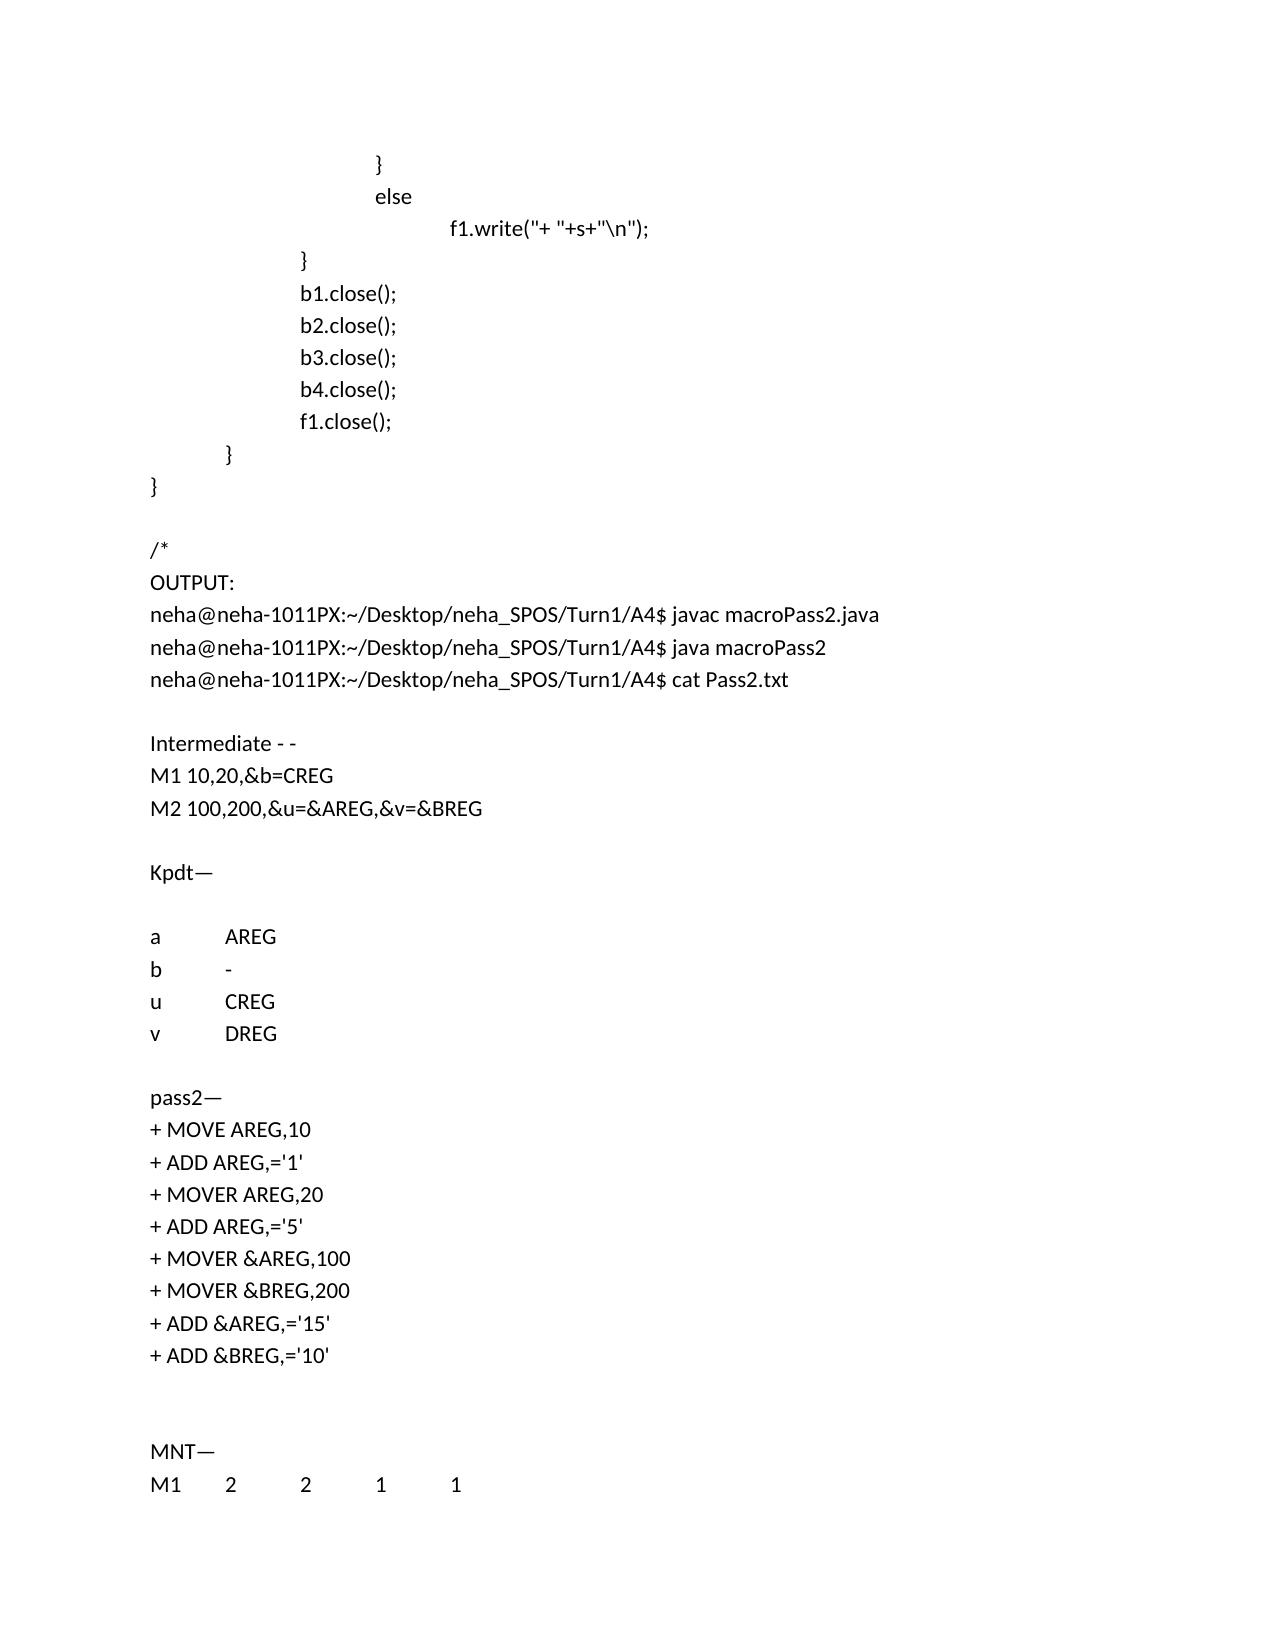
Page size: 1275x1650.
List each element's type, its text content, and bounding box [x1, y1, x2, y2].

text f1.write("+ "+s+"\n"); [150, 214, 1125, 242]
text + MOVE AREG,10 [150, 1116, 1125, 1144]
text pass2— [150, 1083, 1125, 1111]
text + MOVER &BREG,200 [150, 1277, 1125, 1304]
text u CREG [150, 987, 1125, 1015]
text + ADD &AREG,='15' [150, 1309, 1125, 1337]
text b1.close(); [150, 279, 1125, 307]
text + MOVER AREG,20 [150, 1180, 1125, 1208]
text neha@neha-1011PX:~/Desktop/neha_SPOS/Turn1/A4$ cat Pass2.txt [150, 665, 1125, 693]
text neha@neha-1011PX:~/Desktop/neha_SPOS/Turn1/A4$ javac macroPass2.java [150, 601, 1125, 629]
text MNT— [150, 1437, 1125, 1466]
text b3.close(); [150, 343, 1125, 371]
text } [150, 150, 1125, 178]
text + MOVER &AREG,100 [150, 1244, 1125, 1272]
text + ADD AREG,='5' [150, 1212, 1125, 1240]
text /* [150, 536, 1125, 564]
text + ADD &BREG,='10' [150, 1341, 1125, 1369]
text M1 10,20,&b=CREG [150, 762, 1125, 789]
text b - [150, 955, 1125, 983]
text M1 2 2 1 1 [150, 1470, 1125, 1498]
text } [150, 472, 1125, 500]
text else [150, 182, 1125, 210]
text Kpdt— [150, 858, 1125, 886]
text v DREG [150, 1019, 1125, 1047]
text M2 100,200,&u=&AREG,&v=&BREG [150, 794, 1125, 822]
text OUTPUT: [150, 568, 1125, 596]
text b4.close(); [150, 375, 1125, 403]
text f1.close(); [150, 407, 1125, 436]
text } [150, 440, 1125, 468]
text a AREG [150, 922, 1125, 951]
text } [150, 247, 1125, 274]
text Intermediate - - [150, 729, 1125, 757]
text + ADD AREG,='1' [150, 1148, 1125, 1176]
text b2.close(); [150, 311, 1125, 339]
text neha@neha-1011PX:~/Desktop/neha_SPOS/Turn1/A4$ java macroPass2 [150, 633, 1125, 661]
